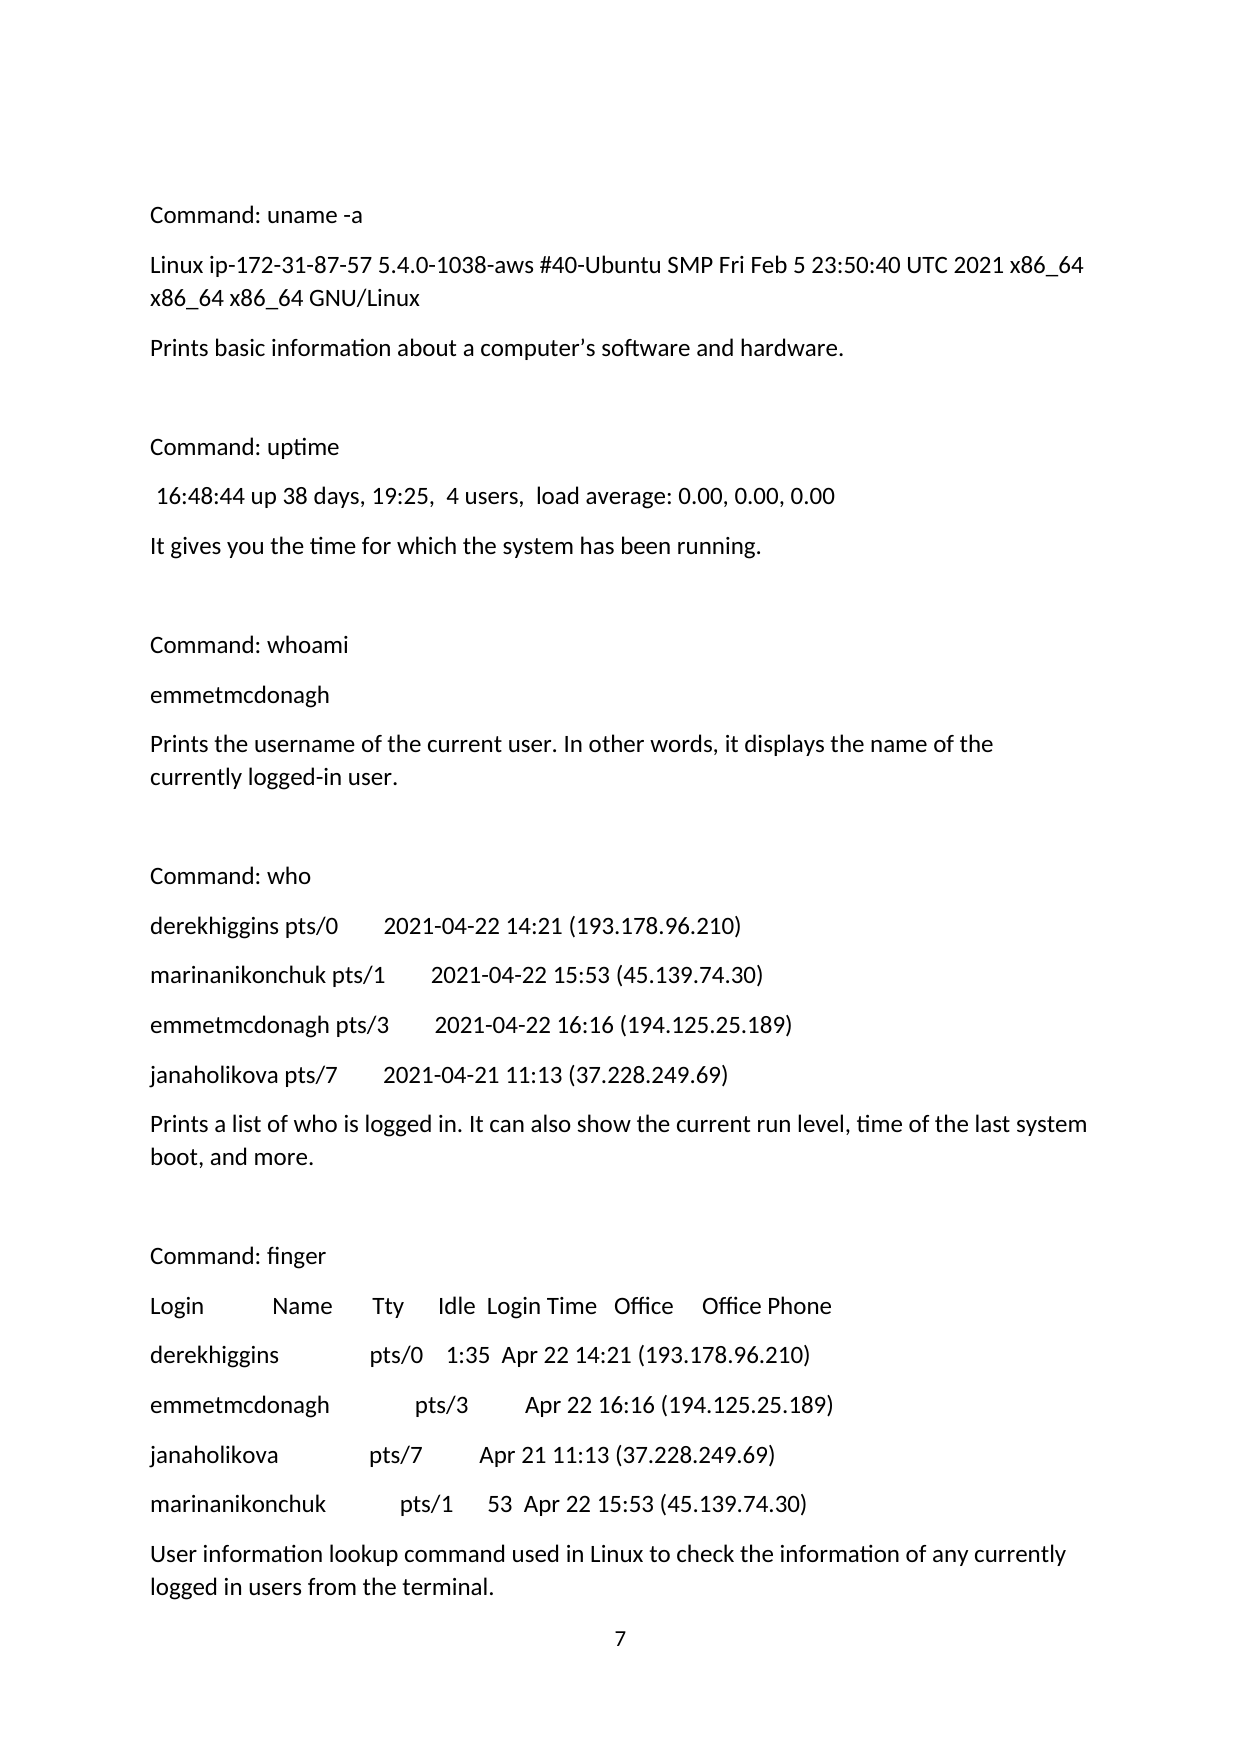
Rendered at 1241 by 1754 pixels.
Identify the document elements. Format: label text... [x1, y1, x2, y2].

text Prints the username of the current user. In other words, it displays the name of the currently logged-in user. [150, 728, 1090, 792]
text derekhiggins pts/0 2021-04-22 14:21 (193.178.96.210) [150, 910, 1090, 941]
text marinanikonchuk pts/1 53 Apr 22 15:53 (45.139.74.30) [150, 1488, 1090, 1519]
text emmetmcdonagh [150, 679, 1090, 709]
text derekhiggins pts/0 1:35 Apr 22 14:21 (193.178.96.210) [150, 1339, 1090, 1370]
text emmetmcdonagh pts/3 2021-04-22 16:16 (194.125.25.189) [150, 1009, 1090, 1040]
text Command: who [150, 860, 1090, 891]
text janaholikova pts/7 Apr 21 11:13 (37.228.249.69) [150, 1439, 1090, 1469]
text Login Name Tty Idle Login Time Office Office Phone [150, 1290, 1090, 1321]
text Command: whoami [150, 629, 1090, 660]
text marinanikonchuk pts/1 2021-04-22 15:53 (45.139.74.30) [150, 959, 1090, 990]
text 16:48:44 up 38 days, 19:25, 4 users, load average: 0.00, 0.00, 0.00 [150, 480, 1090, 511]
text User information lookup command used in Linux to check the information of any currently logged in users from the terminal. [150, 1538, 1090, 1601]
text Linux ip-172-31-87-57 5.4.0-1038-aws #40-Ubuntu SMP Fri Feb 5 23:50:40 UTC 2021 x86_64 x86_64 x86_64 GNU/Linux [150, 249, 1090, 313]
text It gives you the time for which the system has been running. [150, 530, 1090, 561]
text Command: finger [150, 1240, 1090, 1271]
text janaholikova pts/7 2021-04-21 11:13 (37.228.249.69) [150, 1059, 1090, 1089]
text emmetmcdonagh pts/3 Apr 22 16:16 (194.125.25.189) [150, 1389, 1090, 1420]
text Prints basic information about a computer’s software and hardware. [150, 332, 1090, 362]
text Command: uname -a [150, 199, 1090, 230]
text Prints a list of who is logged in. It can also show the current run level, time of the last system boot, and more. [150, 1108, 1090, 1172]
text Command: uptime [150, 431, 1090, 461]
